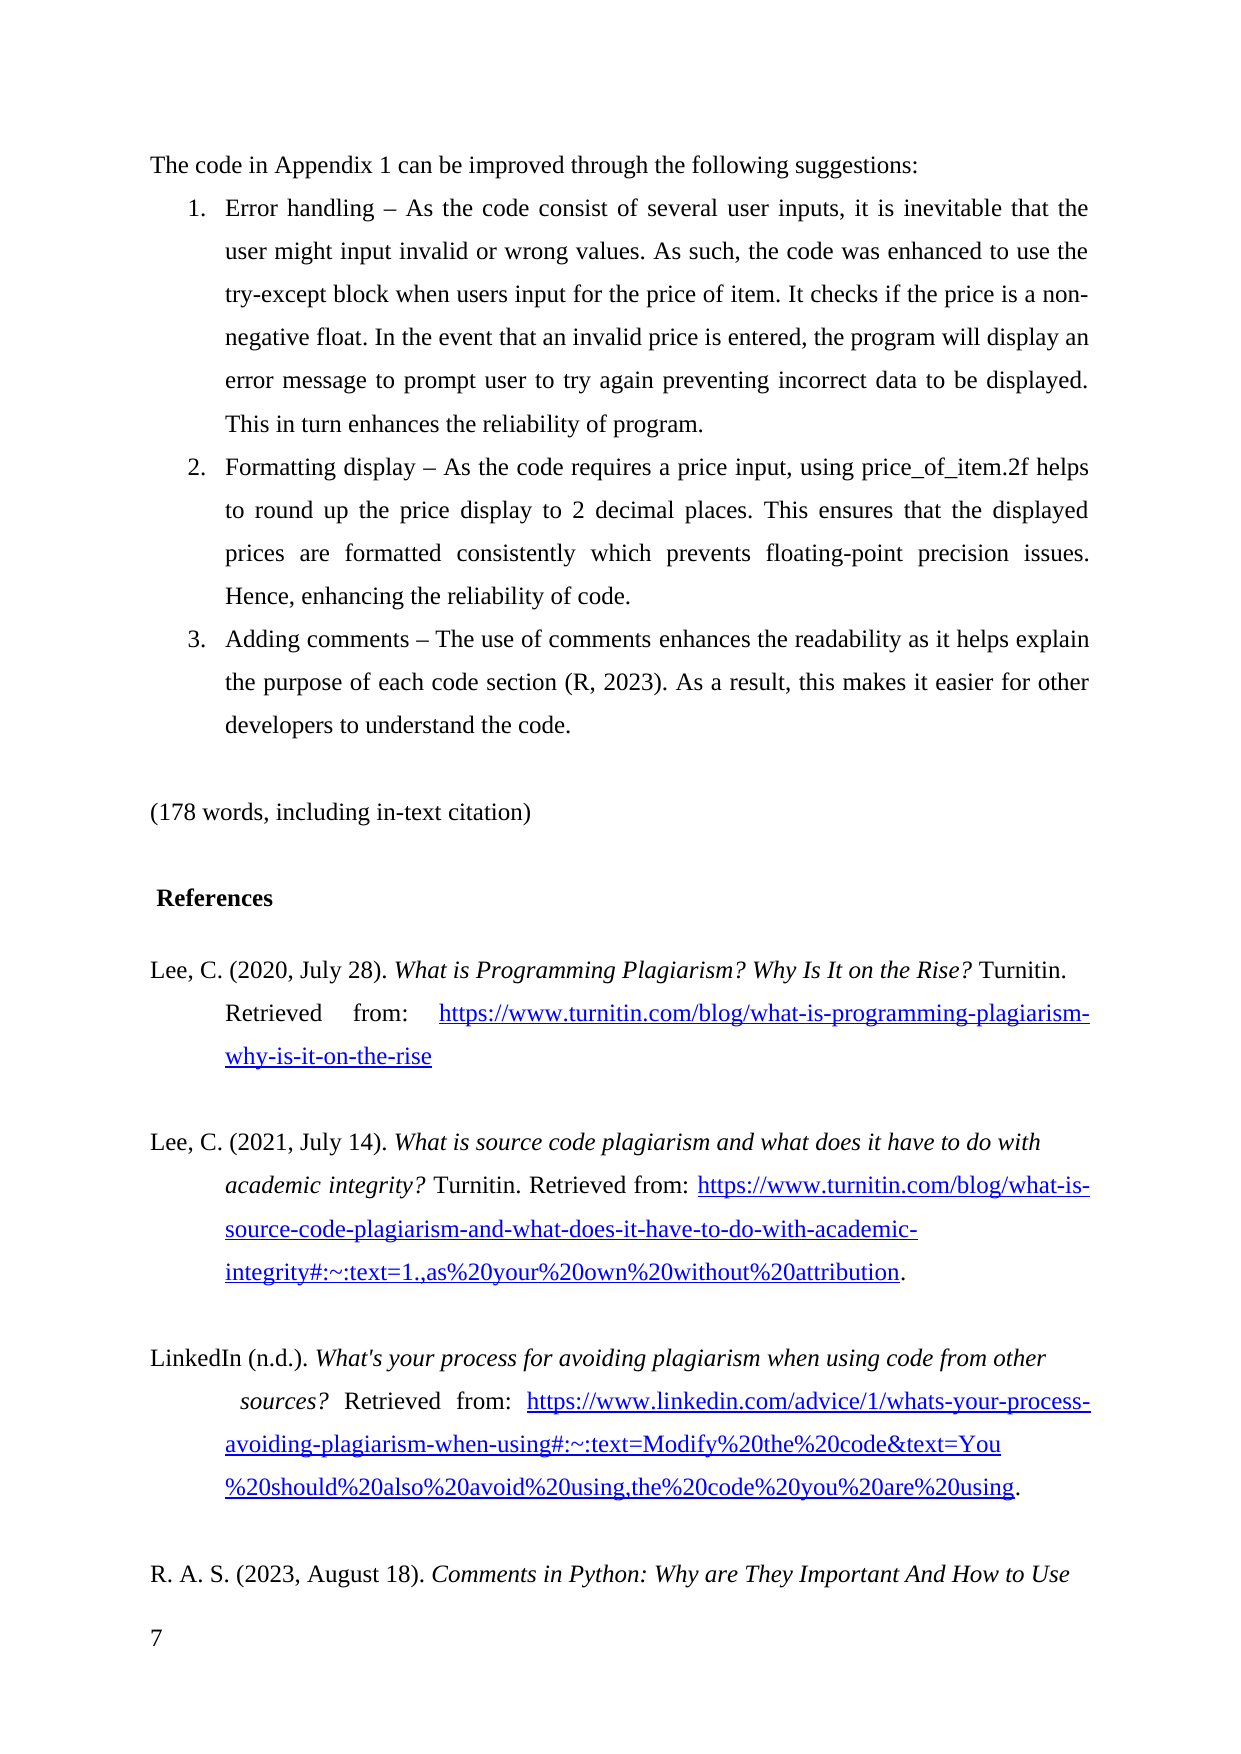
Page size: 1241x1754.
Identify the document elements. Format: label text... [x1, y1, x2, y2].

list Error handling – As the code consist of several user inputs, it is inevitable that the user might input invalid or wrong values. As such, the code was enhanced to use the try-except block when users input for the price of item. It checks if the price is a non-negative float. In the event that an invalid price is entered, the program will display an error message to prompt user to try again preventing incorrect data to be displayed. This in turn enhances the reliability of program. [187, 193, 1090, 437]
text Lee, C. (2020, July 28). What is Programming Plagiarism? Why Is It on the Rise? Turnitin. [150, 955, 1090, 984]
text The code in Appendix 1 can be improved through the following suggestions: [150, 150, 1090, 179]
list Adding comments – The use of comments enhances the readability as it helps explain the purpose of each code section (R, 2023). As a result, this makes it easier for other developers to understand the code. [187, 624, 1090, 739]
list Formatting display – As the code requires a price input, using price_of_item.2f helps to round up the price display to 2 decimal places. This ensures that the displayed prices are formatted consistently which prevents floating-point precision issues. Hence, enhancing the reliability of code. [187, 452, 1090, 610]
text Retrieved from: https://www.turnitin.com/blog/what-is-programming-plagiarism-why-is-it-on-the-rise [225, 998, 1090, 1070]
text sources? Retrieved from: https://www.linkedin.com/advice/1/whats-your-process-avoiding-plagiarism-when-using#:~:text=Modify%20the%20code&text=You%20should%20also%20avoid%20using,the%20code%20you%20are%20using. [225, 1386, 1090, 1501]
text academic integrity? Turnitin. Retrieved from: https://www.turnitin.com/blog/what-is-source-code-plagiarism-and-what-does-it-have-to-do-with-academic-integrity#:~:text=1.,as%20your%20own%20without%20attribution. [225, 1171, 1090, 1286]
text Lee, C. (2021, July 14). What is source code plagiarism and what does it have to do with [150, 1127, 1090, 1156]
text References [150, 883, 1090, 912]
text R. A. S. (2023, August 18). Comments in Python: Why are They Important And How to Use [150, 1559, 1090, 1587]
text LinkedIn (n.d.). What's your process for avoiding plagiarism when using code from other [150, 1343, 1090, 1372]
text (178 words, including in-text citation) [150, 797, 1090, 826]
